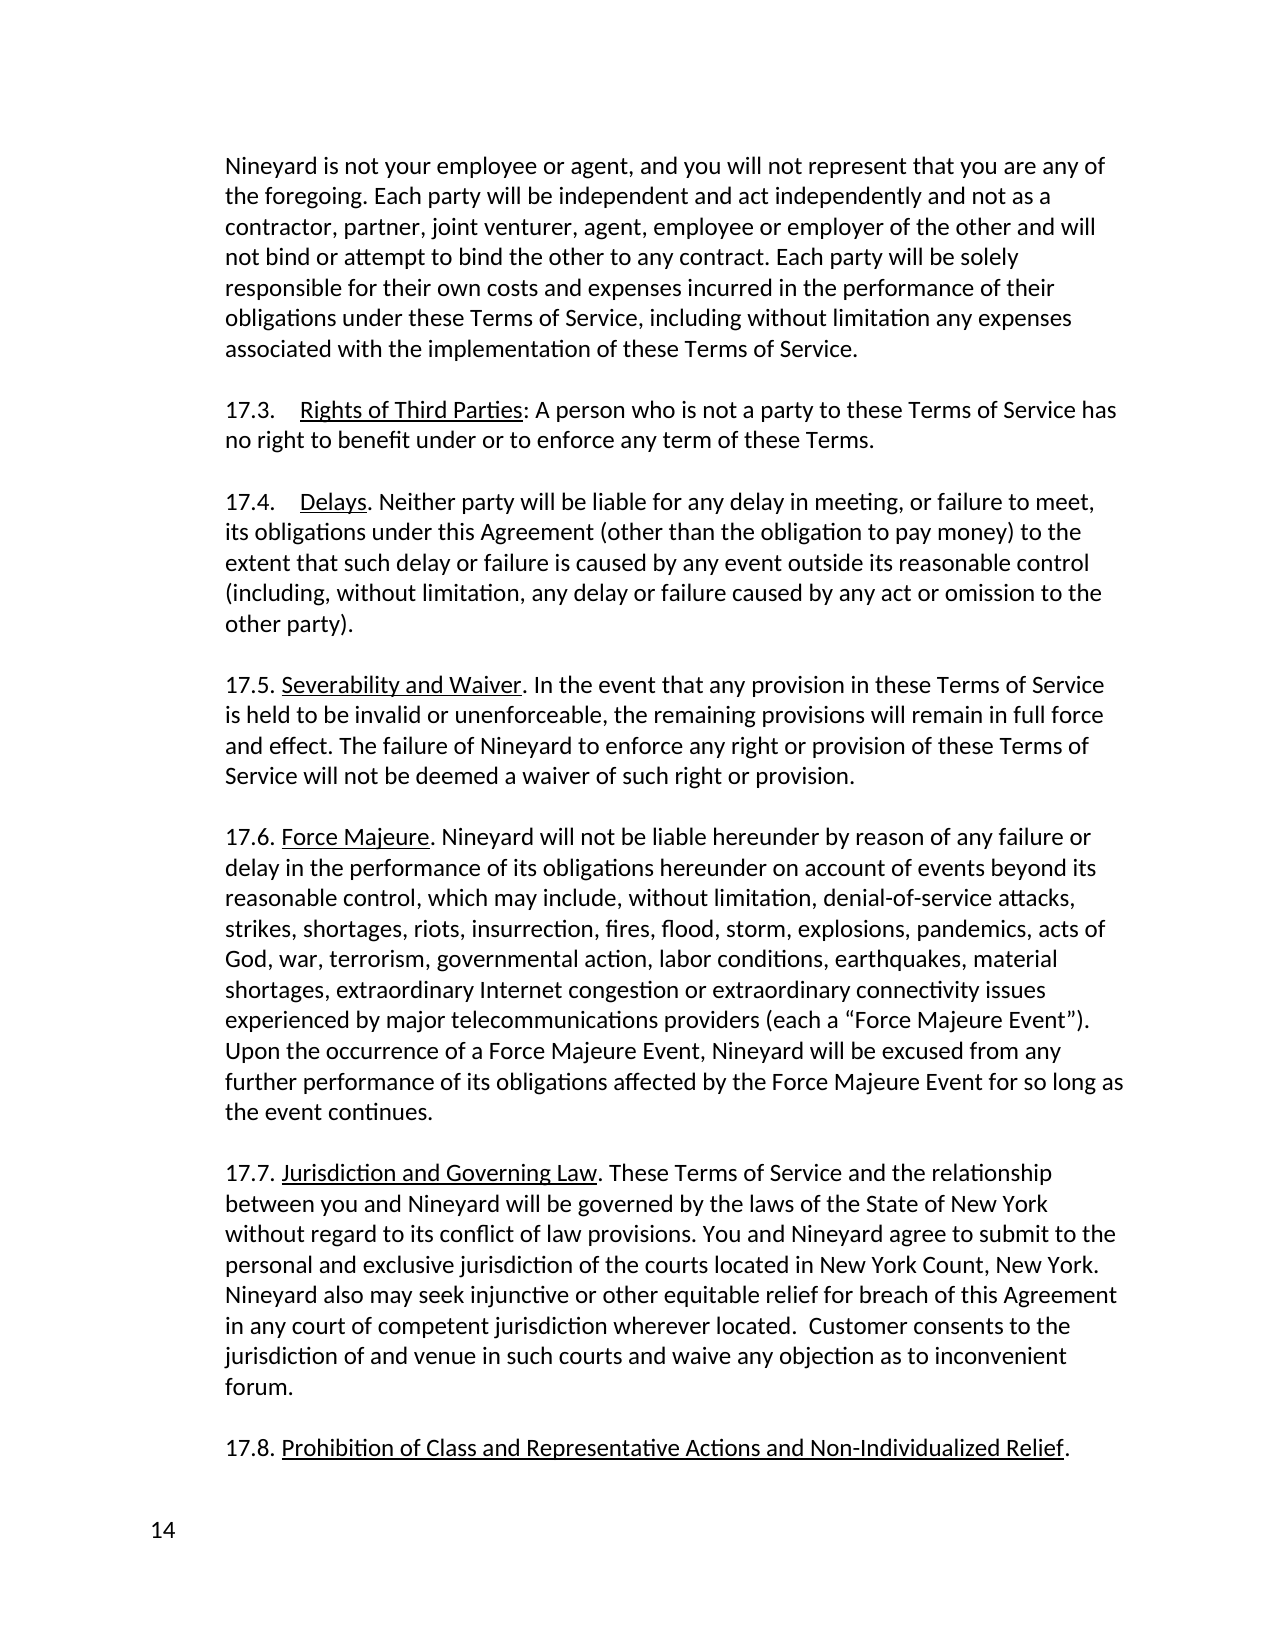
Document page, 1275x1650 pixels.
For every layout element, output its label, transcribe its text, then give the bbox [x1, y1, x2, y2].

text 17.4. Delays. Neither party will be liable for any delay in meeting, or failure to meet, [150, 486, 1125, 516]
text 17.3. Rights of Third Parties: A person who is not a party to these Terms of Service has no right to benefit under or to enforce any term of these Terms. [150, 394, 1125, 455]
text its obligations under this Agreement (other than the obligation to pay money) to the [150, 516, 1125, 547]
text 17.7. Jurisdiction and Governing Law. These Terms of Service and the relationship between you and Nineyard will be governed by the laws of the State of New York without regard to its conflict of law provisions. You and Nineyard agree to submit to the personal and exclusive jurisdiction of the courts located in New York Count, New York. Nineyard also may seek injunctive or other equitable relief for breach of this Agreement in any court of competent jurisdiction wherever located. Customer consents to the jurisdiction of and venue in such courts and waive any objection as to inconvenient forum. [225, 1157, 1125, 1401]
text 17.6. Force Majeure. Nineyard will not be liable hereunder by reason of any failure or delay in the performance of its obligations hereunder on account of events beyond its reasonable control, which may include, without limitation, denial-of-service attacks, strikes, shortages, riots, insurrection, fires, flood, storm, explosions, pandemics, acts of God, war, terrorism, governmental action, labor conditions, earthquakes, material shortages, extraordinary Internet congestion or extraordinary connectivity issues experienced by major telecommunications providers (each a “Force Majeure Event”). Upon the occurrence of a Force Majeure Event, Nineyard will be excused from any further performance of its obligations affected by the Force Majeure Event for so long as the event continues. [187, 821, 1125, 1127]
text 17.8. Prohibition of Class and Representative Actions and Non-Individualized Relief. [150, 1432, 1125, 1462]
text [187, 150, 1125, 364]
text 17.5. Severability and Waiver. In the event that any provision in these Terms of Service is held to be invalid or unenforceable, the remaining provisions will remain in full force and effect. The failure of Nineyard to enforce any right or provision of these Terms of Service will not be deemed a waiver of such right or provision. [187, 669, 1125, 791]
text extent that such delay or failure is caused by any event outside its reasonable control (including, without limitation, any delay or failure caused by any act or omission to the other party). [150, 547, 1125, 638]
